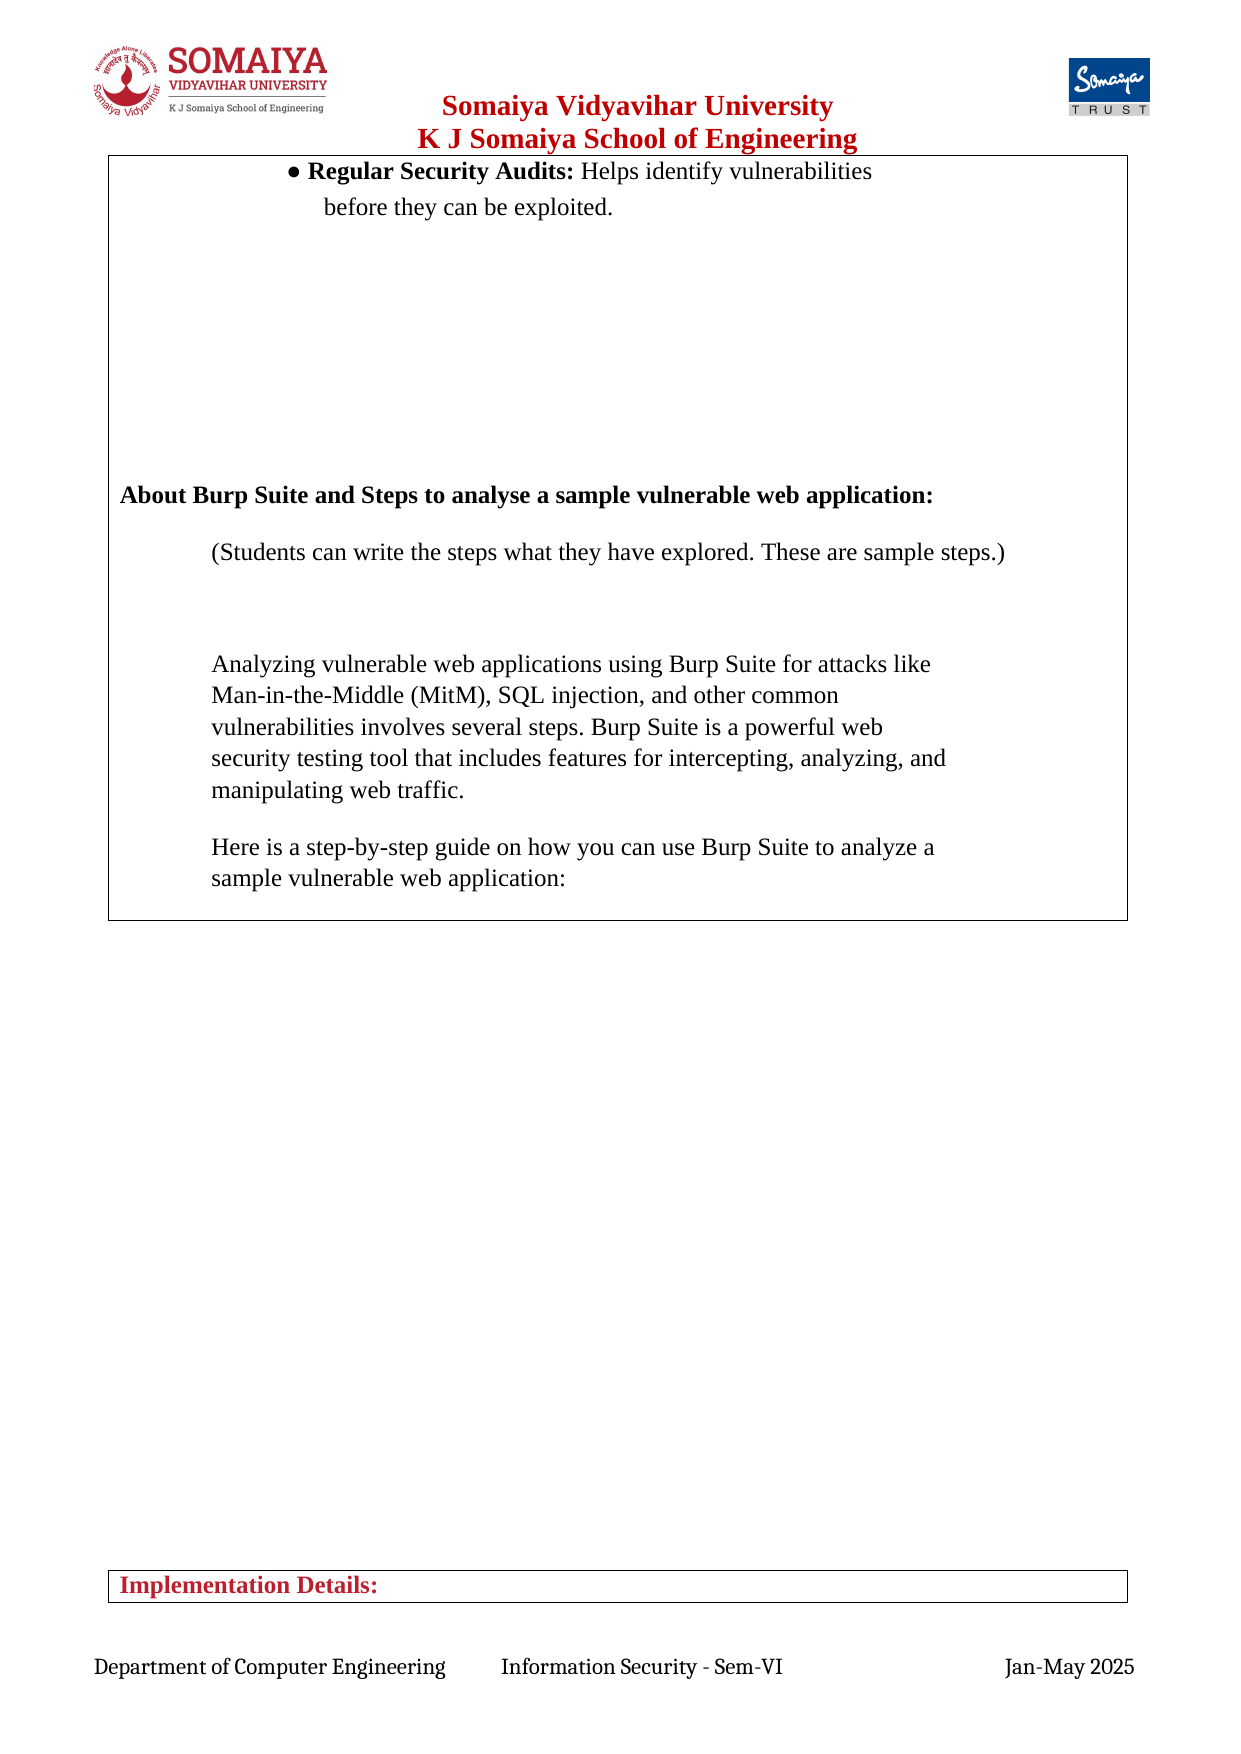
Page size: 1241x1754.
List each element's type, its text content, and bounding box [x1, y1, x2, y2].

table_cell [109, 156, 1127, 919]
table_header Implementation Details: [109, 1571, 1127, 1602]
picture [93, 46, 327, 116]
picture [1068, 58, 1150, 116]
